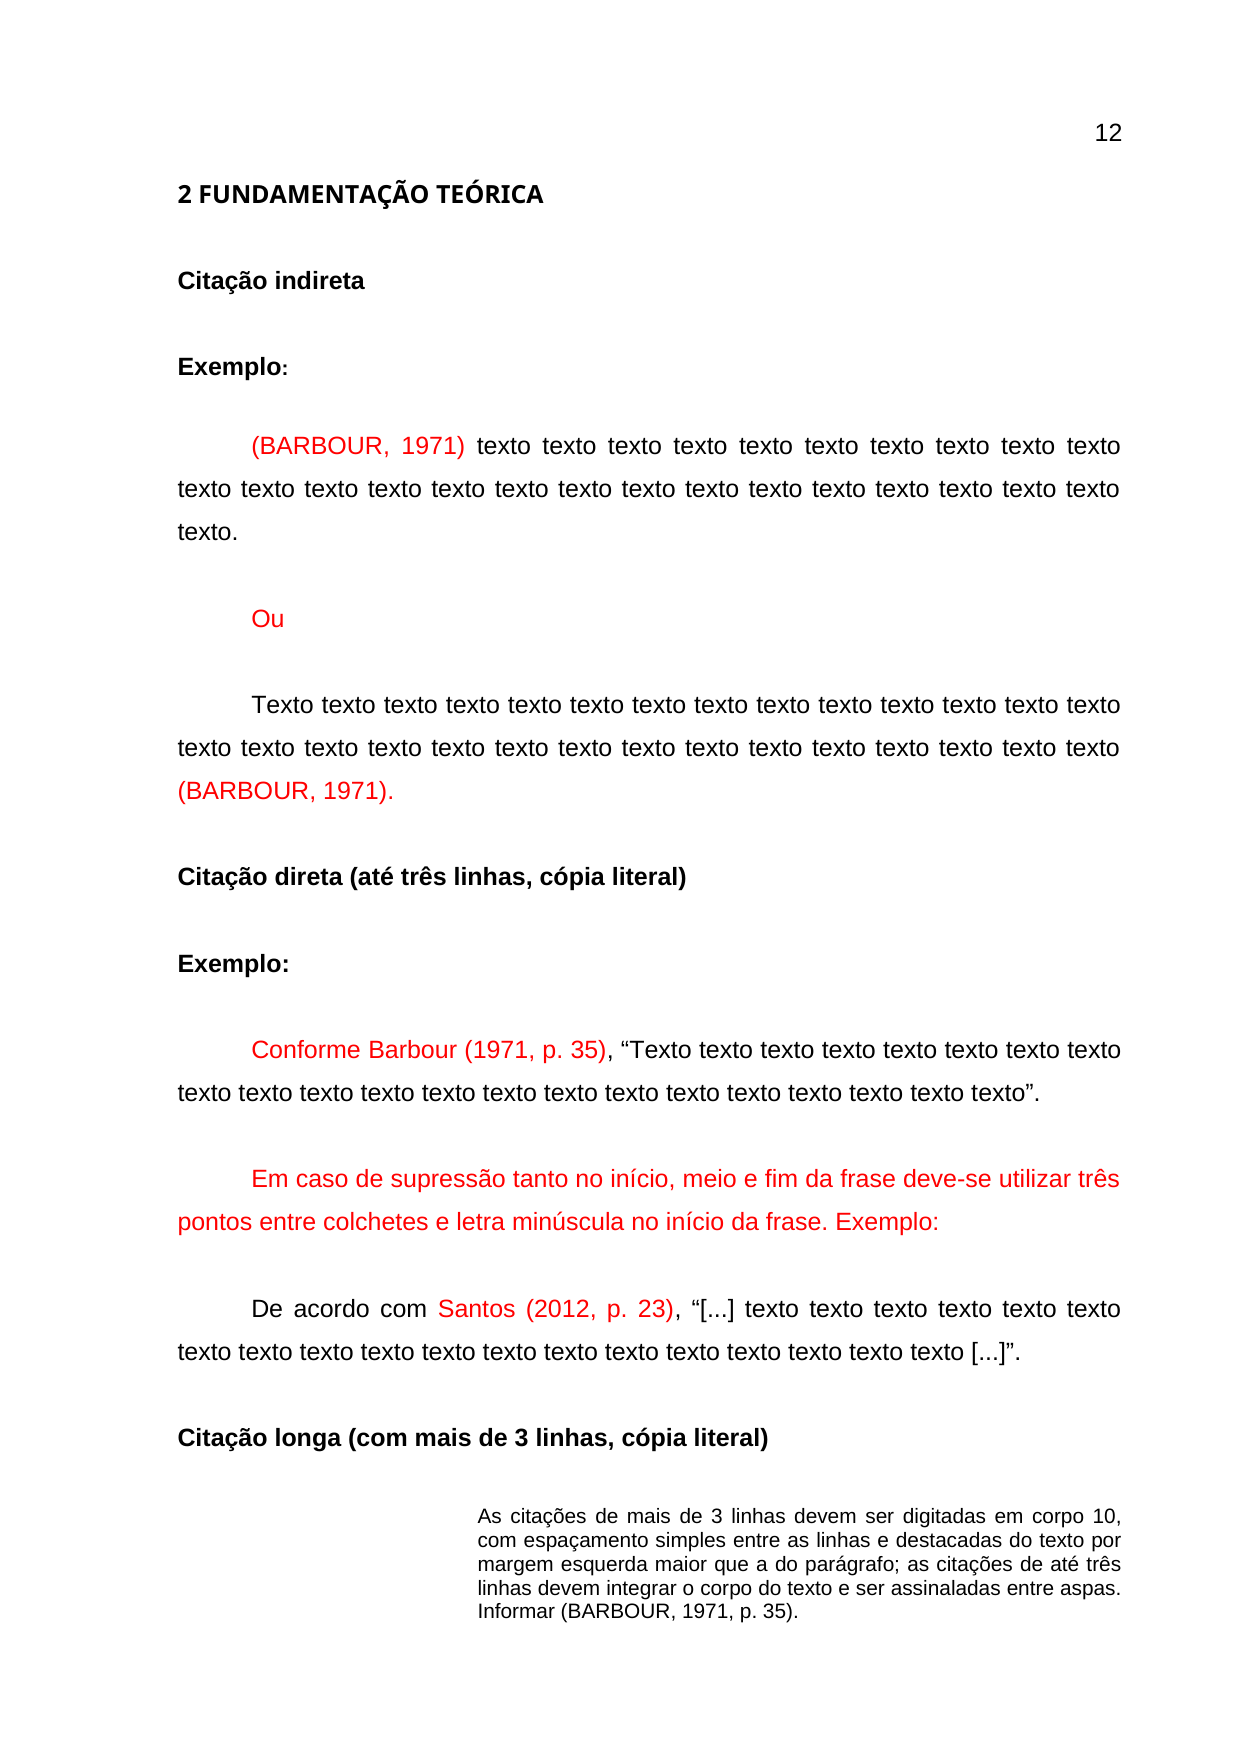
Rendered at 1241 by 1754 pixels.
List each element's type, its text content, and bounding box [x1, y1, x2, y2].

text (BARBOUR, 1971) texto texto texto texto texto texto texto texto texto texto texto texto texto texto texto texto texto texto texto texto texto texto texto texto texto texto. [177, 431, 1122, 546]
text Texto texto texto texto texto texto texto texto texto texto texto texto texto texto texto texto texto texto texto texto texto texto texto texto texto texto texto texto texto (BARBOUR, 1971). [177, 690, 1122, 805]
text Exemplo: [177, 948, 1122, 977]
text Citação longa (com mais de 3 linhas, cópia literal) [177, 1423, 1122, 1452]
text Exemplo: [177, 352, 1122, 381]
text Em caso de supressão tanto no início, meio e fim da frase deve-se utilizar três pontos entre colchetes e letra minúscula no início da frase. Exemplo: [177, 1164, 1122, 1236]
text De acordo com Santos (2012, p. 23), “[...] texto texto texto texto texto texto texto texto texto texto texto texto texto texto texto texto texto texto texto [...]”. [177, 1293, 1122, 1365]
text Ou [177, 603, 1122, 632]
text As citações de mais de 3 linhas devem ser digitadas em corpo 10, com espaçamento simples entre as linhas e destacadas do texto por margem esquerda maior que a do parágrafo; as citações de até três linhas devem integrar o corpo do texto e ser assinaladas entre aspas. Informar (BARBOUR, 1971, p. 35). [477, 1503, 1122, 1623]
text Citação indireta [177, 266, 1122, 294]
text 2 FUNDAMENTAÇÃO TEÓRICA [177, 177, 1122, 211]
text Conforme Barbour (1971, p. 35), “Texto texto texto texto texto texto texto texto texto texto texto texto texto texto texto texto texto texto texto texto texto texto”. [177, 1035, 1122, 1107]
text Citação direta (até três linhas, cópia literal) [177, 862, 1122, 891]
